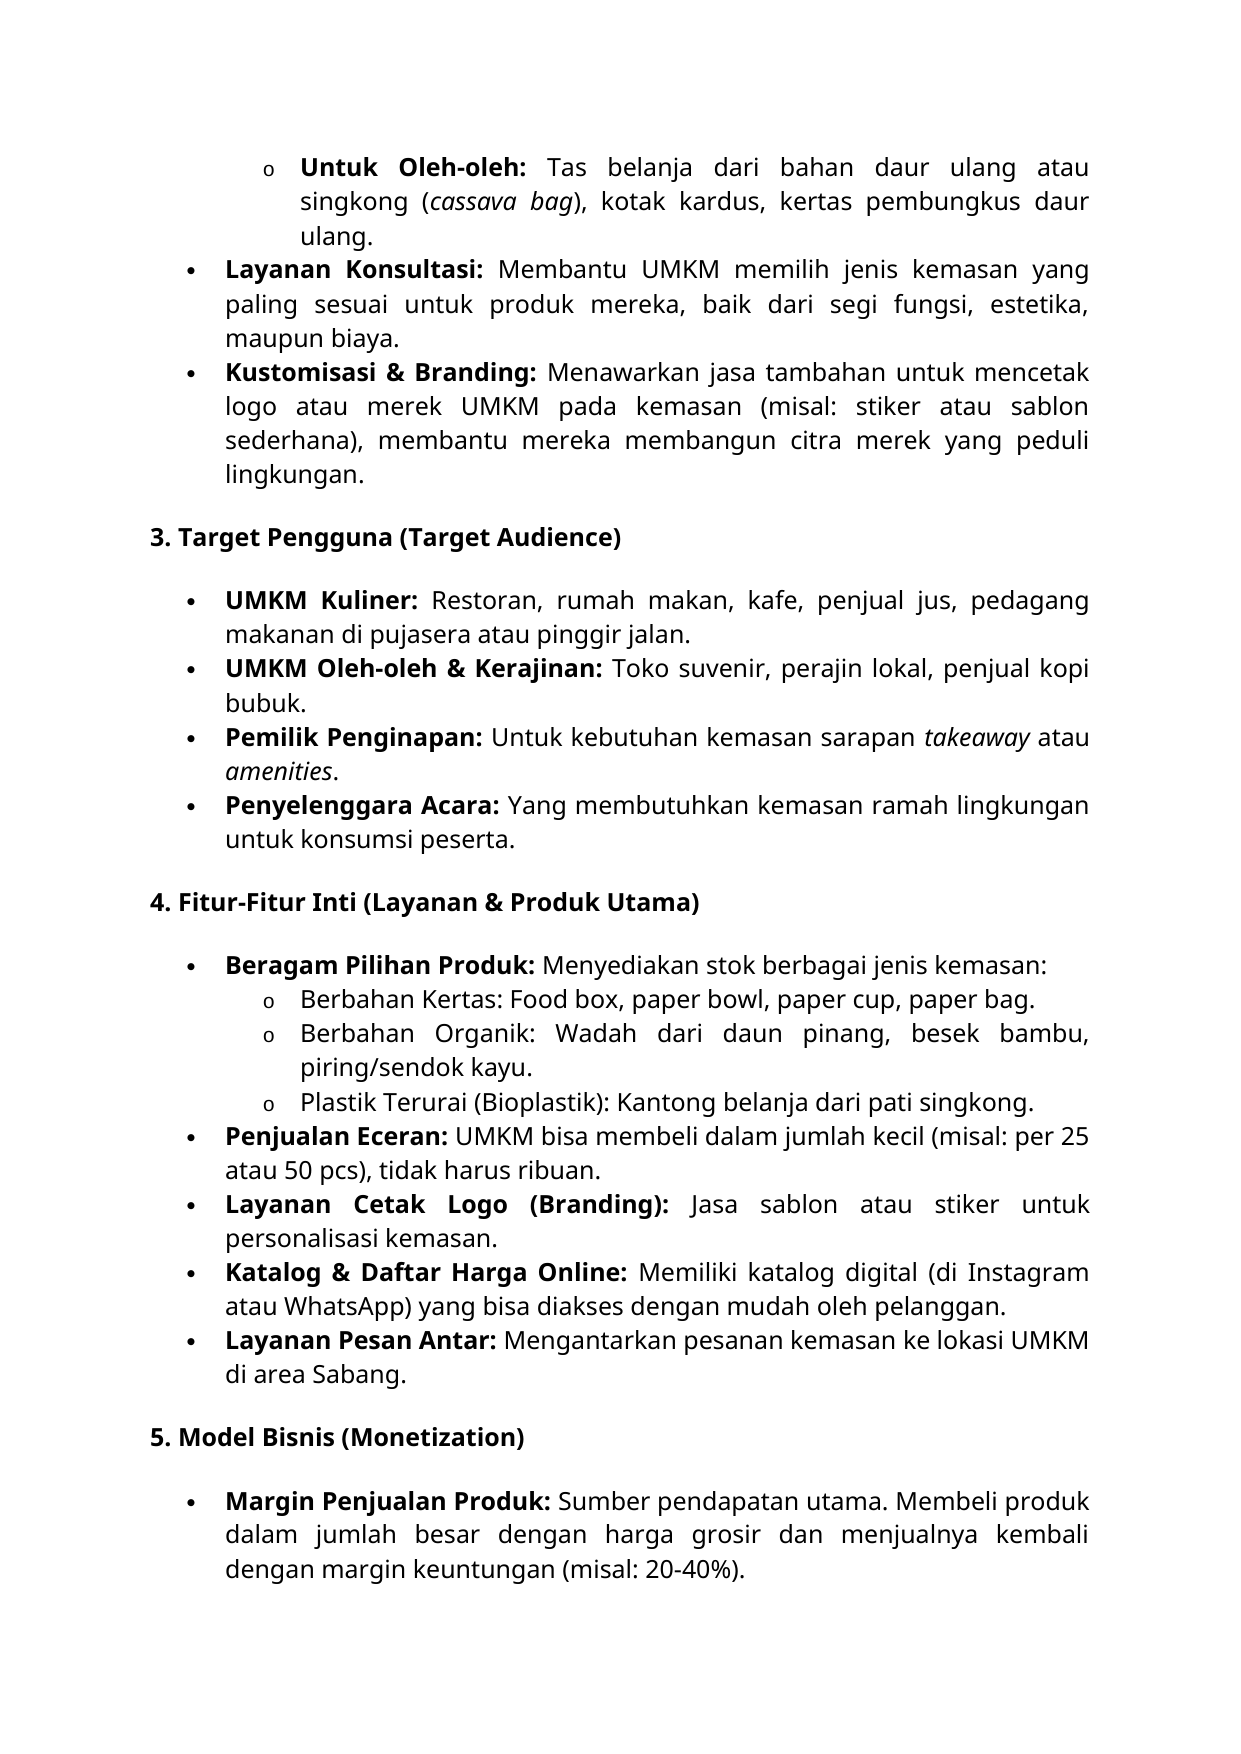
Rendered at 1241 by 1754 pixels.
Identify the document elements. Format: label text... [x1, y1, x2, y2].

list Margin Penjualan Produk: Sumber pendapatan utama. Membeli produk dalam jumlah besar dengan harga grosir dan menjualnya kembali dengan margin keuntungan (misal: 20-40%). [187, 1483, 1090, 1585]
text 4. Fitur-Fitur Inti (Layanan & Produk Utama) [150, 885, 1090, 919]
list Katalog & Daftar Harga Online: Memiliki katalog digital (di Instagram atau WhatsApp) yang bisa diakses dengan mudah oleh pelanggan. [187, 1254, 1090, 1323]
list Untuk Oleh-oleh: Tas belanja dari bahan daur ulang atau singkong (cassava bag), kotak kardus, kertas pembungkus daur ulang. [262, 150, 1090, 252]
list Layanan Cetak Logo (Branding): Jasa sablon atau stiker untuk personalisasi kemasan. [187, 1186, 1090, 1254]
list Berbahan Kertas: Food box, paper bowl, paper cup, paper bag. [262, 982, 1090, 1016]
list Plastik Terurai (Bioplastik): Kantong belanja dari pati singkong. [262, 1084, 1090, 1118]
list UMKM Oleh-oleh & Kerajinan: Toko suvenir, perajin lokal, penjual kopi bubuk. [187, 651, 1090, 719]
list Layanan Pesan Antar: Mengantarkan pesanan kemasan ke lokasi UMKM di area Sabang. [187, 1323, 1090, 1391]
list Layanan Konsultasi: Membantu UMKM memilih jenis kemasan yang paling sesuai untuk produk mereka, baik dari segi fungsi, estetika, maupun biaya. [187, 252, 1090, 354]
list Beragam Pilihan Produk: Menyediakan stok berbagai jenis kemasan: [187, 948, 1090, 982]
list UMKM Kuliner: Restoran, rumah makan, kafe, penjual jus, pedagang makanan di pujasera atau pinggir jalan. [187, 583, 1090, 651]
list Penyelenggara Acara: Yang membutuhkan kemasan ramah lingkungan untuk konsumsi peserta. [187, 787, 1090, 856]
text 3. Target Pengguna (Target Audience) [150, 520, 1090, 554]
text 5. Model Bisnis (Monetization) [150, 1420, 1090, 1454]
list Berbahan Organik: Wadah dari daun pinang, besek bambu, piring/sendok kayu. [262, 1016, 1090, 1084]
list Kustomisasi & Branding: Menawarkan jasa tambahan untuk mencetak logo atau merek UMKM pada kemasan (misal: stiker atau sablon sederhana), membantu mereka membangun citra merek yang peduli lingkungan. [187, 354, 1090, 491]
list Pemilik Penginapan: Untuk kebutuhan kemasan sarapan takeaway atau amenities. [187, 719, 1090, 787]
list Penjualan Eceran: UMKM bisa membeli dalam jumlah kecil (misal: per 25 atau 50 pcs), tidak harus ribuan. [187, 1118, 1090, 1186]
